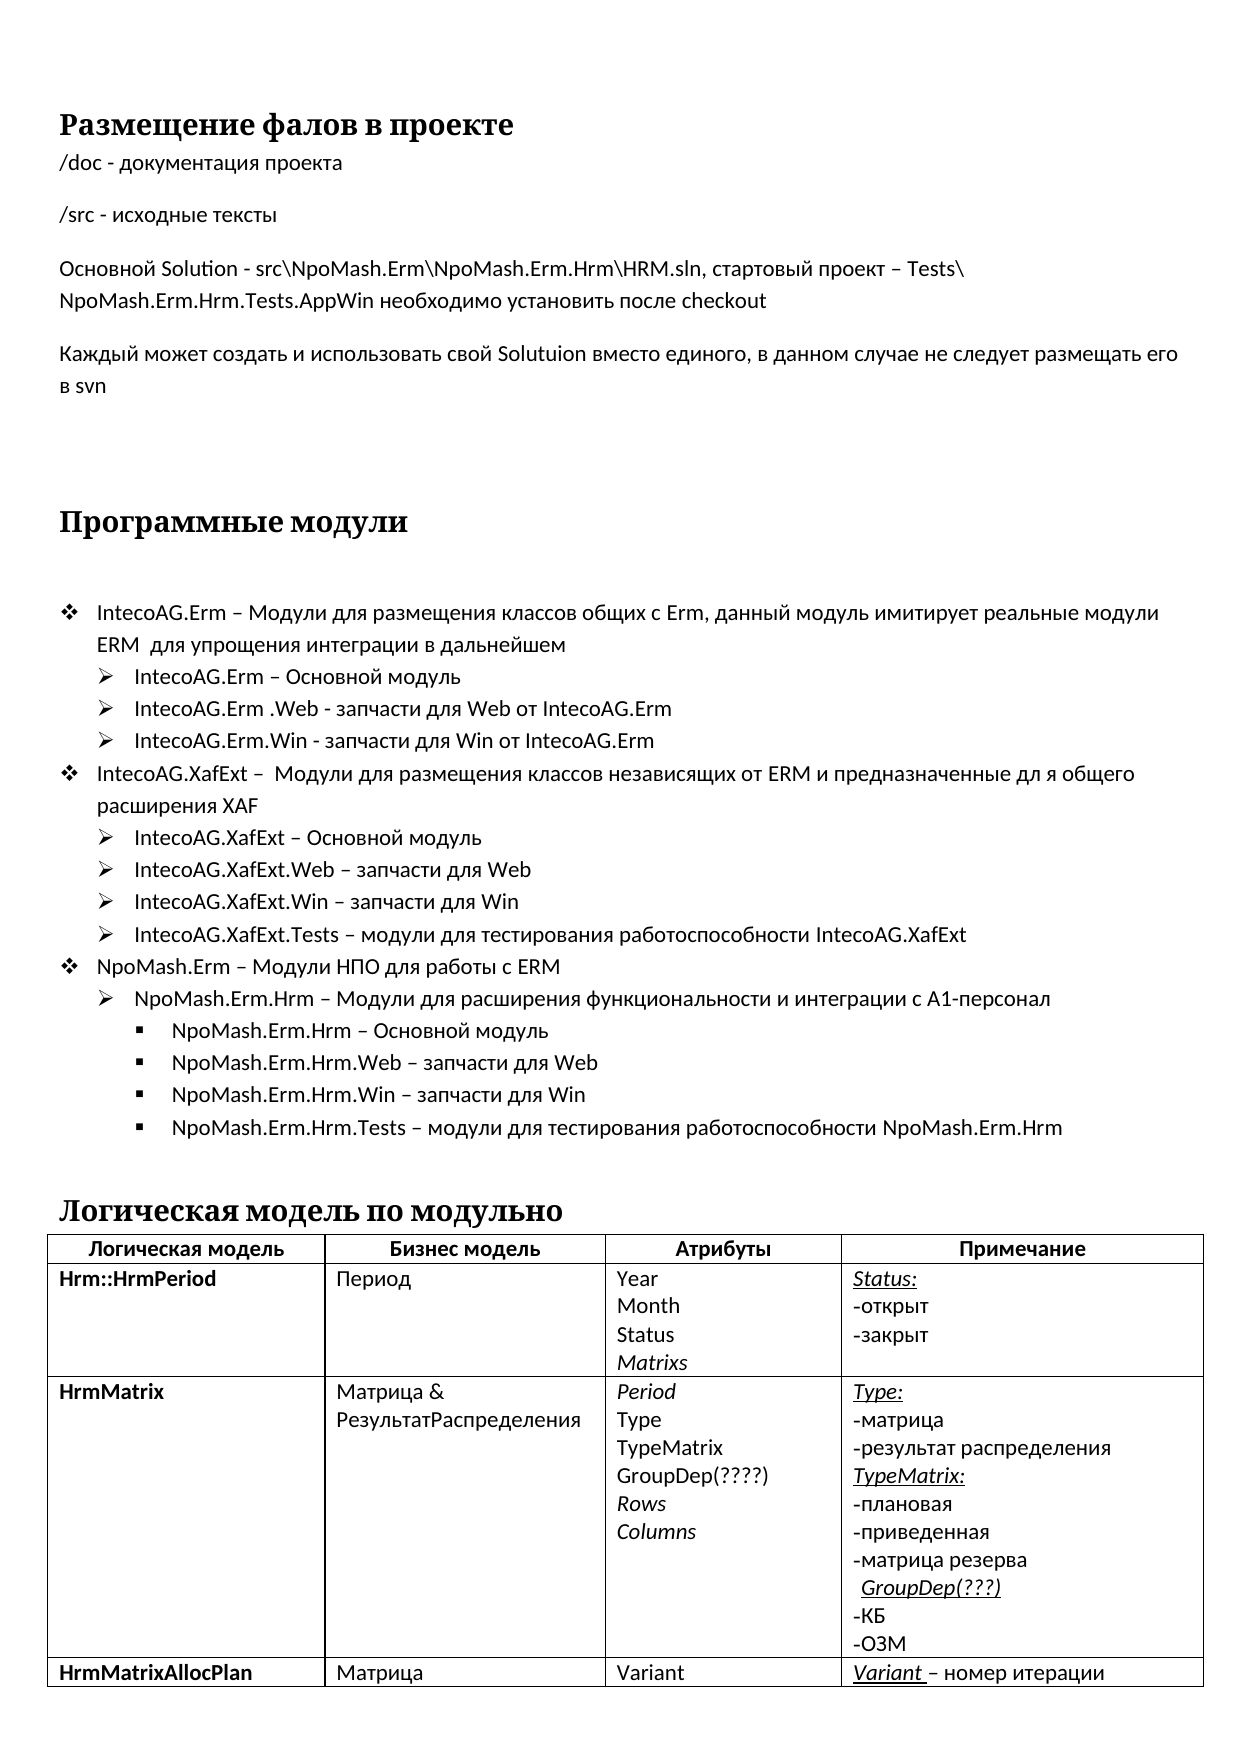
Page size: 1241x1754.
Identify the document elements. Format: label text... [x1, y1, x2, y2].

list NpoMash.Erm.Hrm.Tests – модули для тестирования работоспособности NpoMash.Erm.Hrm [134, 1113, 1181, 1141]
list NpoMash.Erm.Hrm.Win – запчасти для Win [134, 1081, 1181, 1109]
list IntecoAG.Erm .Web - запчасти для Web от IntecoAG.Erm [97, 694, 1181, 722]
list NpoMash.Erm.Hrm – Основной модуль [134, 1016, 1181, 1044]
table_header Бизнес модель [326, 1235, 605, 1263]
list IntecoAG.Erm – Модули для размещения классов общих с Erm, данный модуль имитирует реальные модули ERM для упрощения интеграции в дальнейшем [59, 598, 1181, 658]
table_cell Матрица [326, 1658, 605, 1686]
table_header Логическая модель [48, 1235, 324, 1263]
list IntecoAG.XafExt.Web – запчасти для Web [97, 855, 1181, 883]
list NpoMash.Erm.Hrm.Web – запчасти для Web [134, 1048, 1181, 1076]
list IntecoAG.Erm.Win - запчасти для Win от IntecoAG.Erm [97, 727, 1181, 754]
table_cell Variant Status(???) [606, 1658, 841, 1686]
table_header Атрибуты [606, 1235, 841, 1263]
table_cell HrmMatrix [48, 1377, 324, 1657]
text Логическая модель по модульно [59, 1195, 1181, 1228]
list IntecoAG.XafExt – Основной модуль [97, 823, 1181, 851]
table_cell Hrm::HrmPeriod [48, 1264, 324, 1376]
text /src - исходные тексты [59, 201, 1181, 229]
table_cell Период [326, 1264, 605, 1376]
table_cell Status: открыт закрыт [842, 1264, 1203, 1376]
table_cell HrmMatrixAllocPlan [48, 1658, 324, 1686]
text Каждый может создать и использовать свой Solutuion вместо единого, в данном случае не следует размещать его в svn [59, 339, 1181, 399]
table_cell Матрица & РезультатРаспределения [326, 1377, 605, 1657]
text Основной Solution - src\NpoMash.Erm\NpoMash.Erm.Hrm\HRM.sln, стартовый проект – Tests\NpoMash.Erm.Hrm.Tests.AppWin необходимо установить после checkout [59, 254, 1181, 314]
list IntecoAG.XafExt.Win – запчасти для Win [97, 887, 1181, 916]
text /doc - документация проекта [59, 148, 1181, 176]
list NpoMash.Erm.Hrm – Модули для расширения функциональности и интеграции с А1-персонал [97, 984, 1181, 1012]
text Программные модули [59, 506, 1181, 540]
text Размещение фалов в проекте [59, 109, 1181, 143]
table_cell Year Month Status Matrixs [606, 1264, 841, 1376]
list IntecoAG.XafExt – Модули для размещения классов независящих от ERM и предназначенные дл я общего расширения XAF [59, 759, 1181, 819]
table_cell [842, 1658, 1203, 1686]
table_cell Type: матрица результат распределения TypeMatrix: плановая приведенная матрица резерва GroupDep(???) КБ ОЗМ [842, 1377, 1203, 1657]
table_cell Period Type TypeMatrix GroupDep(????) Rows Columns [606, 1377, 841, 1657]
table_header Примечание [842, 1235, 1203, 1263]
list IntecoAG.XafExt.Tests – модули для тестирования работоспособности IntecoAG.XafExt [97, 920, 1181, 948]
list IntecoAG.Erm – Основной модуль [97, 662, 1181, 690]
list NpoMash.Erm – Модули НПО для работы с ERM [59, 952, 1181, 980]
